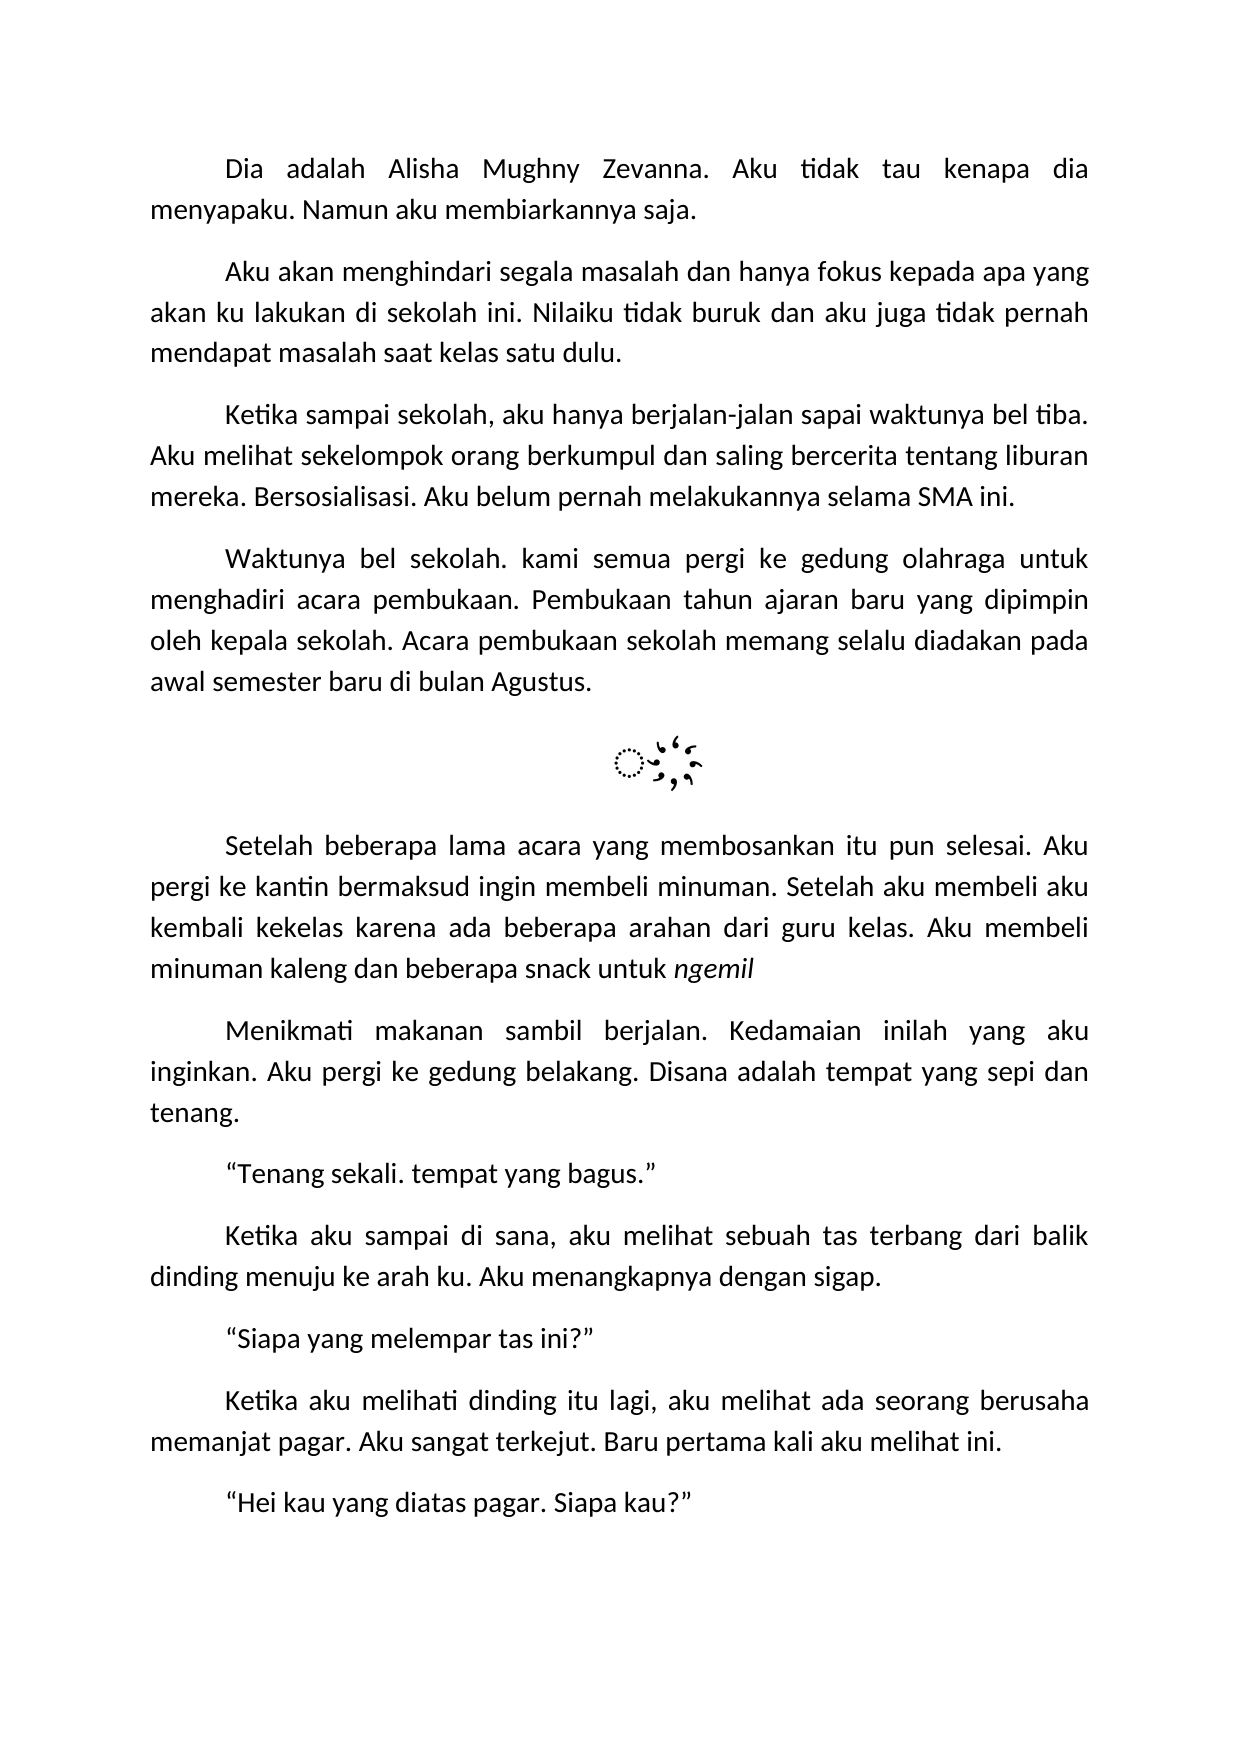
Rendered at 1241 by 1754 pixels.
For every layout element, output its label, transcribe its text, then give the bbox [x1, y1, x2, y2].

text Dia adalah Alisha Mughny Zevanna. Aku tidak tau kenapa dia menyapaku. Namun aku membiarkannya saja. [150, 150, 1090, 227]
text Aku akan menghindari segala masalah dan hanya fokus kepada apa yang akan ku lakukan di sekolah ini. Nilaiku tidak buruk dan aku juga tidak pernah mendapat masalah saat kelas satu dulu. [150, 253, 1090, 370]
text “Siapa yang melempar tas ini?” [150, 1320, 1090, 1356]
text Ketika sampai sekolah, aku hanya berjalan-jalan sapai waktunya bel tiba. Aku melihat sekelompok orang berkumpul dan saling bercerita tentang liburan mereka. Bersosialisasi. Aku belum pernah melakukannya selama SMA ini. [150, 396, 1090, 514]
text ҉ [150, 724, 1090, 796]
text Ketika aku melihati dinding itu lagi, aku melihat ada seorang berusaha memanjat pagar. Aku sangat terkejut. Baru pertama kali aku melihat ini. [150, 1382, 1090, 1458]
text “Tenang sekali. tempat yang bagus.” [150, 1156, 1090, 1191]
text “Hei kau yang diatas pagar. Siapa kau?” [150, 1484, 1090, 1520]
text Menikmati makanan sambil berjalan. Kedamaian inilah yang aku inginkan. Aku pergi ke gedung belakang. Disana adalah tempat yang sepi dan tenang. [150, 1012, 1090, 1129]
text Setelah beberapa lama acara yang membosankan itu pun selesai. Aku pergi ke kantin bermaksud ingin membeli minuman. Setelah aku membeli aku kembali kekelas karena ada beberapa arahan dari guru kelas. Aku membeli minuman kaleng dan beberapa snack untuk ngemil [150, 827, 1090, 986]
text Waktunya bel sekolah. kami semua pergi ke gedung olahraga untuk menghadiri acara pembukaan. Pembukaan tahun ajaran baru yang dipimpin oleh kepala sekolah. Acara pembukaan sekolah memang selalu diadakan pada awal semester baru di bulan Agustus. [150, 540, 1090, 698]
text Ketika aku sampai di sana, aku melihat sebuah tas terbang dari balik dinding menuju ke arah ku. Aku menangkapnya dengan sigap. [150, 1217, 1090, 1294]
